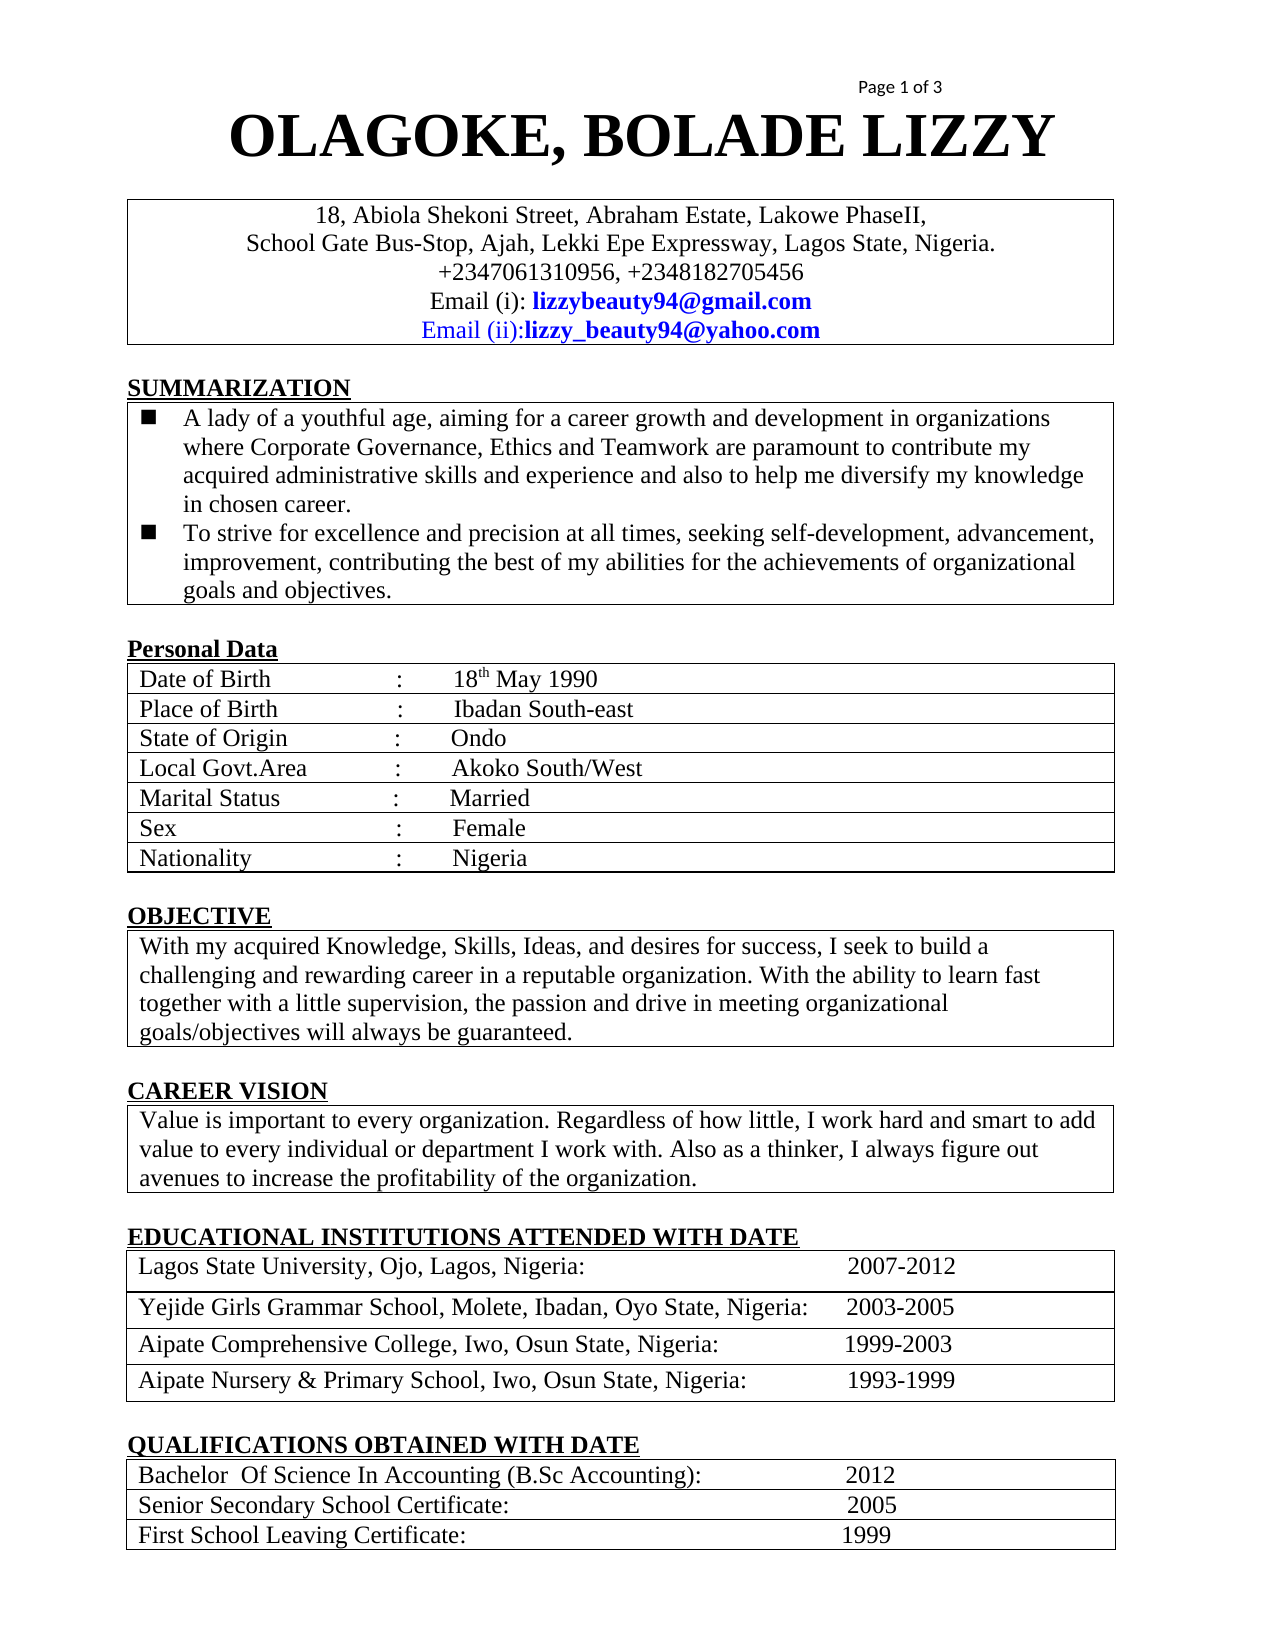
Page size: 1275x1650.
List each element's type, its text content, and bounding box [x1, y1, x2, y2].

table_cell Place of Birth : Ibadan South-east [128, 694, 1114, 722]
table_header Lagos State University, Ojo, Lagos, Nigeria: 2007-2012 [127, 1251, 1114, 1291]
table_cell Marital Status : Married [128, 783, 1114, 812]
table_cell State of Origin : Ondo [128, 724, 1114, 752]
table_header Value is important to every organization. Regardless of how little, I work hard and smart to add value to every individual or department I work with. Also as a thinker, I always figure out avenues to increase the profitability of the organization. [128, 1106, 1113, 1192]
table_header With my acquired Knowledge, Skills, Ideas, and desires for success, I seek to build a challenging and rewarding career in a reputable organization. With the ability to learn fast together with a little supervision, the passion and drive in meeting organizational goals/objectives will always be guaranteed. [128, 931, 1113, 1046]
table_header A lady of a youthful age, aiming for a career growth and development in organizations where Corporate Governance, Ethics and Teamwork are paramount to contribute my acquired administrative skills and experience and also to help me diversify my knowledge in chosen career. To strive for excellence and precision at all times, seeking self-development, advancement, improvement, contributing the best of my abilities for the achievements of organizational goals and objectives. [128, 403, 1113, 604]
table_cell Sex : Female [128, 813, 1114, 842]
table_cell Yejide Girls Grammar School, Molete, Ibadan, Oyo State, Nigeria: 2003-2005 [127, 1293, 1114, 1328]
table_cell First School Leaving Certificate: 1999 [127, 1520, 1115, 1549]
text SUMMARIZATION [127, 373, 1158, 402]
text EDUCATIONAL INSTITUTIONS ATTENDED WITH DATE [127, 1222, 1158, 1250]
text CAREER VISION [127, 1076, 1158, 1104]
table_cell Aipate Comprehensive College, Iwo, Osun State, Nigeria: 1999-2003 [127, 1329, 1114, 1364]
table_cell Aipate Nursery & Primary School, Iwo, Osun State, Nigeria: 1993-1999 [127, 1365, 1114, 1401]
table_header Date of Birth : 18th May 1990 [128, 664, 1114, 693]
text OLAGOKE, BOLADE LIZZY [127, 98, 1158, 170]
table_cell Nationality : Nigeria [128, 843, 1114, 871]
table_header Bachelor Of Science In Accounting (B.Sc Accounting): 2012 [127, 1460, 1115, 1489]
table_header 18, Abiola Shekoni Street, Abraham Estate, Lakowe PhaseII, School Gate Bus-Stop, Ajah, Lekki Epe Expressway, Lagos State, Nigeria. +2347061310956, +2348182705456 Email (i): lizzybeauty94@gmail.com Email (ii):lizzy_beauty94@yahoo.com [128, 200, 1113, 343]
text QUALIFICATIONS OBTAINED WITH DATE [127, 1431, 1158, 1459]
table_cell Senior Secondary School Certificate: 2005 [127, 1490, 1115, 1519]
table_cell Local Govt.Area : Akoko South/West [128, 753, 1114, 782]
text Personal Data [127, 634, 1158, 663]
text OBJECTIVE [127, 901, 1158, 930]
